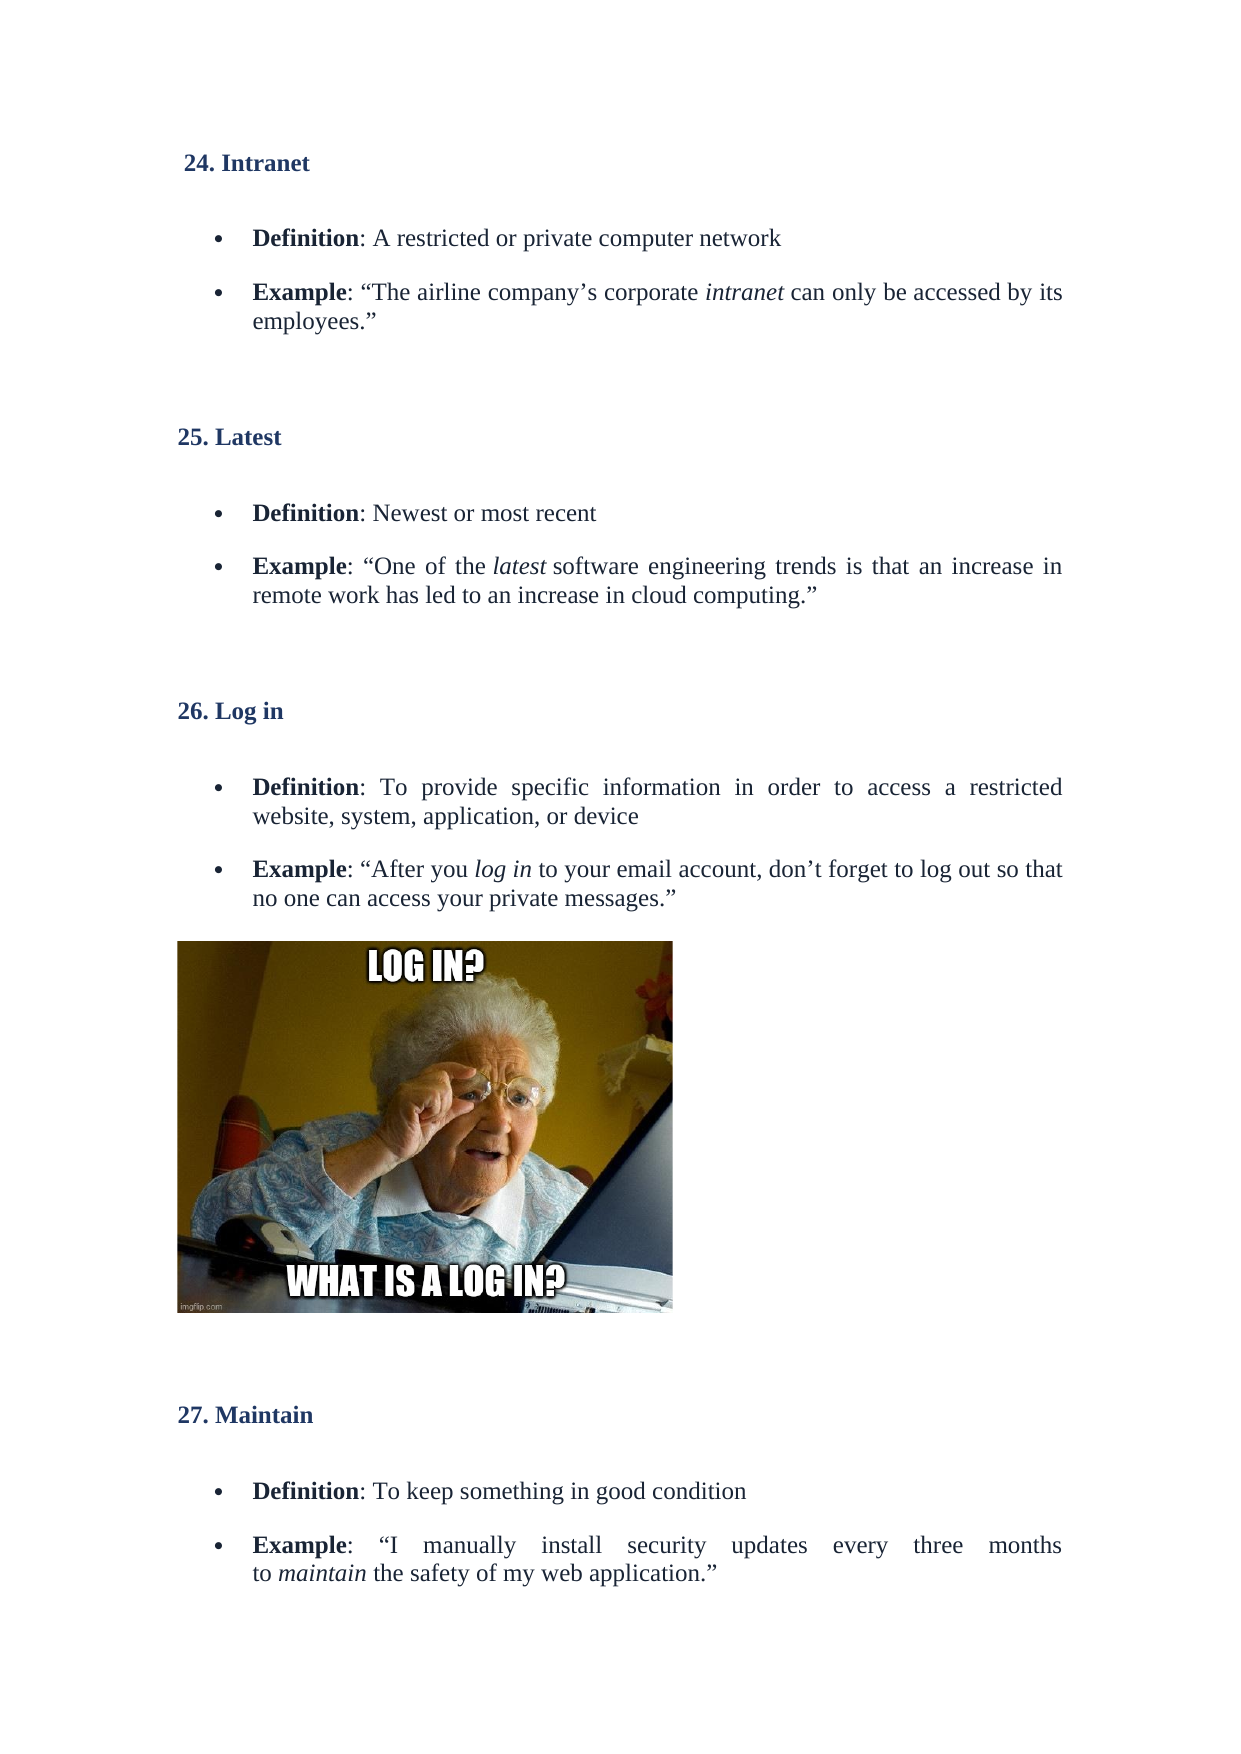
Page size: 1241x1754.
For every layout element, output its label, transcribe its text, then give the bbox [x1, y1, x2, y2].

list Definition: Newest or most recent [215, 498, 1063, 526]
picture [177, 941, 673, 1313]
subtitle 25. Latest [177, 422, 1063, 451]
subtitle 27. Maintain [177, 1400, 1063, 1429]
list Example: “One of the latest software engineering trends is that an increase in remote work has led to an increase in cloud computing.” [215, 551, 1063, 609]
list Example: “The airline company’s corporate intranet can only be accessed by its employees.” [215, 277, 1063, 334]
list Example: “After you log in to your email account, don’t forget to log out so that no one can access your private messages.” [215, 854, 1063, 912]
list Definition: To provide specific information in order to access a restricted website, system, application, or device [215, 772, 1063, 829]
list Definition: A restricted or private computer network [215, 223, 1063, 252]
subtitle 24. Intranet [177, 148, 1063, 176]
list Definition: To keep something in good condition [215, 1476, 1063, 1505]
list Example: “I manually install security updates every three months to maintain the safety of my web application.” [215, 1530, 1063, 1587]
subtitle 26. Log in [177, 696, 1063, 725]
